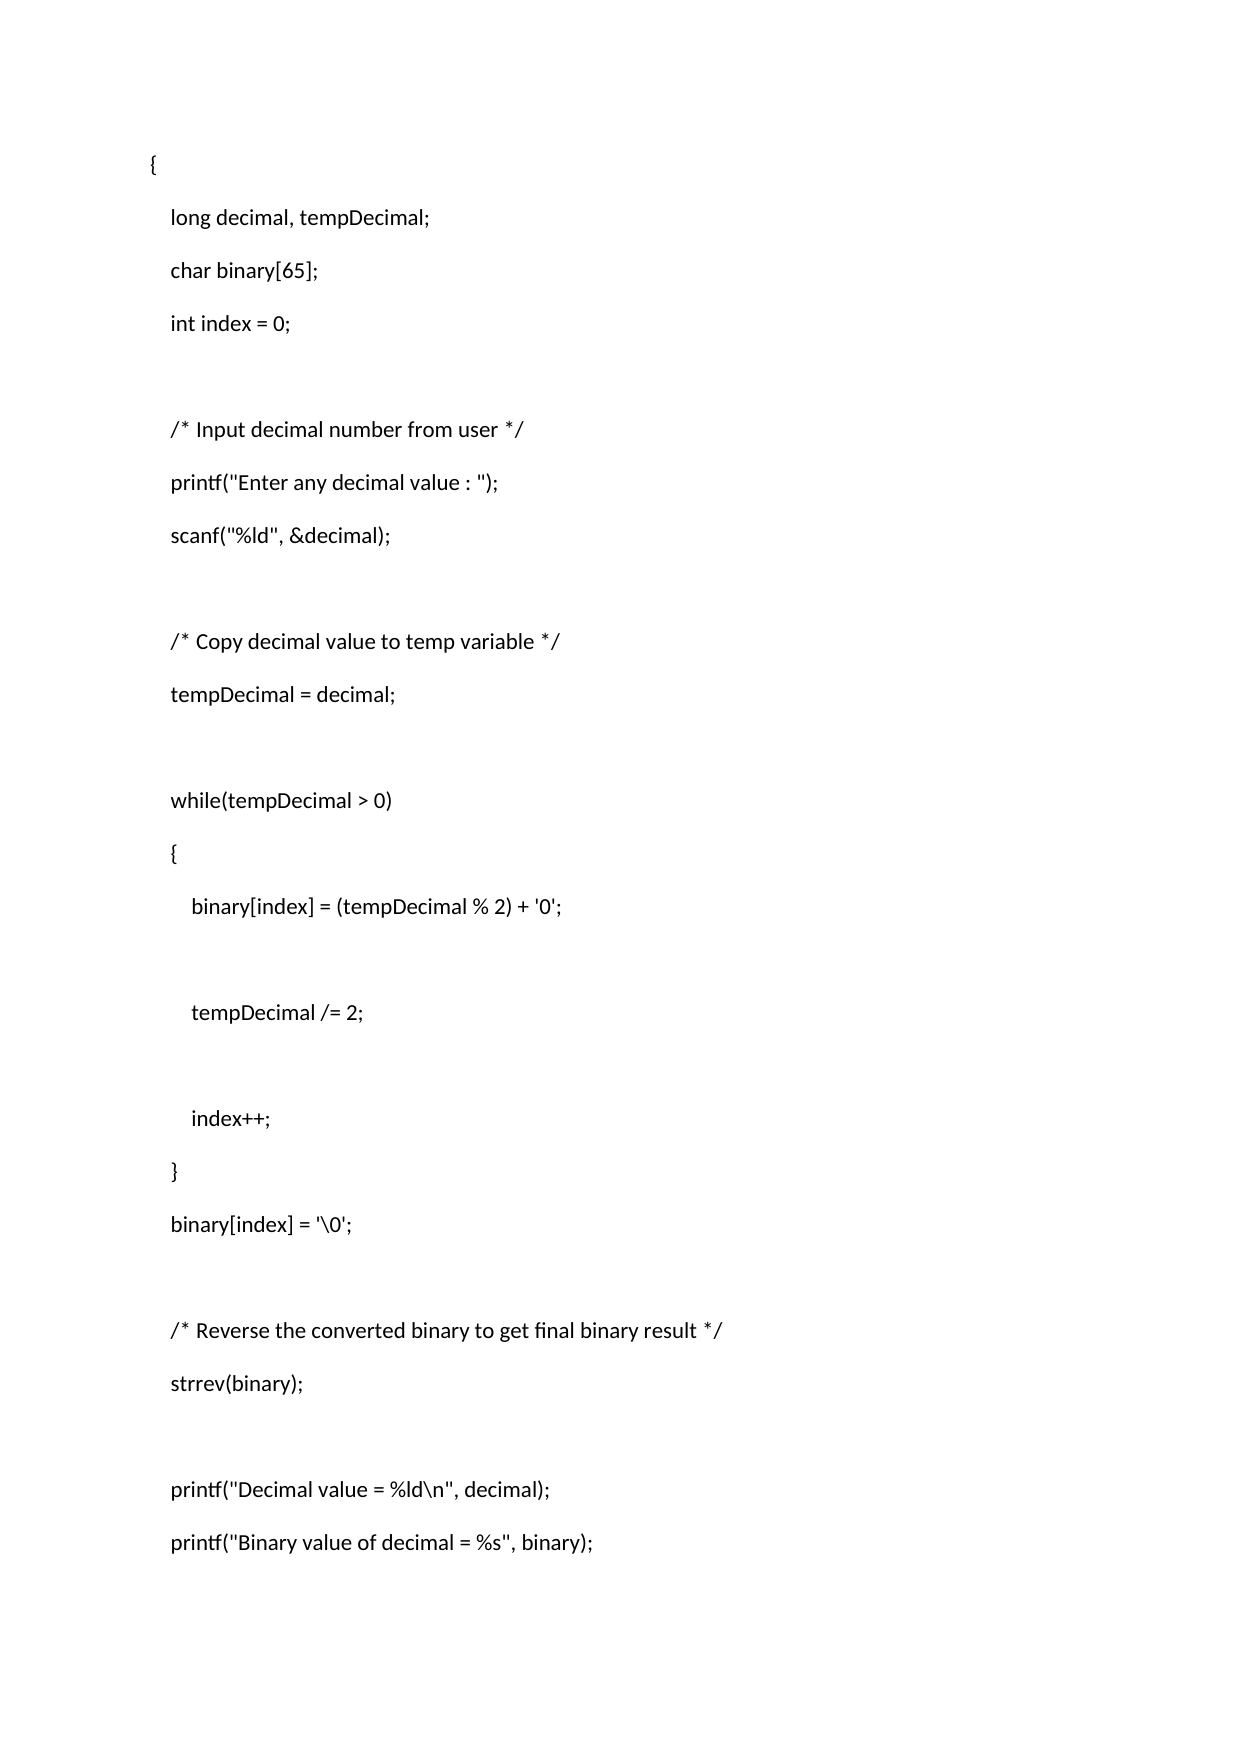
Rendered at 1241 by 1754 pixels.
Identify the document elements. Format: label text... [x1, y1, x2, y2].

text { [150, 839, 1090, 867]
text { [150, 150, 1090, 178]
text strrev(binary); [150, 1369, 1090, 1397]
text char binary[65]; [150, 256, 1090, 284]
text long decimal, tempDecimal; [150, 203, 1090, 231]
text printf("Decimal value = %ld\n", decimal); [150, 1476, 1090, 1503]
text tempDecimal = decimal; [150, 680, 1090, 708]
text } [150, 1157, 1090, 1185]
text /* Reverse the converted binary to get final binary result */ [150, 1316, 1090, 1344]
text binary[index] = '\0'; [150, 1210, 1090, 1238]
text int index = 0; [150, 309, 1090, 337]
text while(tempDecimal > 0) [150, 786, 1090, 814]
text /* Input decimal number from user */ [150, 415, 1090, 443]
text binary[index] = (tempDecimal % 2) + '0'; [150, 892, 1090, 920]
text printf("Binary value of decimal = %s", binary); [150, 1528, 1090, 1557]
text index++; [150, 1104, 1090, 1132]
text /* Copy decimal value to temp variable */ [150, 627, 1090, 655]
text printf("Enter any decimal value : "); [150, 468, 1090, 496]
text tempDecimal /= 2; [150, 998, 1090, 1026]
text scanf("%ld", &decimal); [150, 521, 1090, 549]
